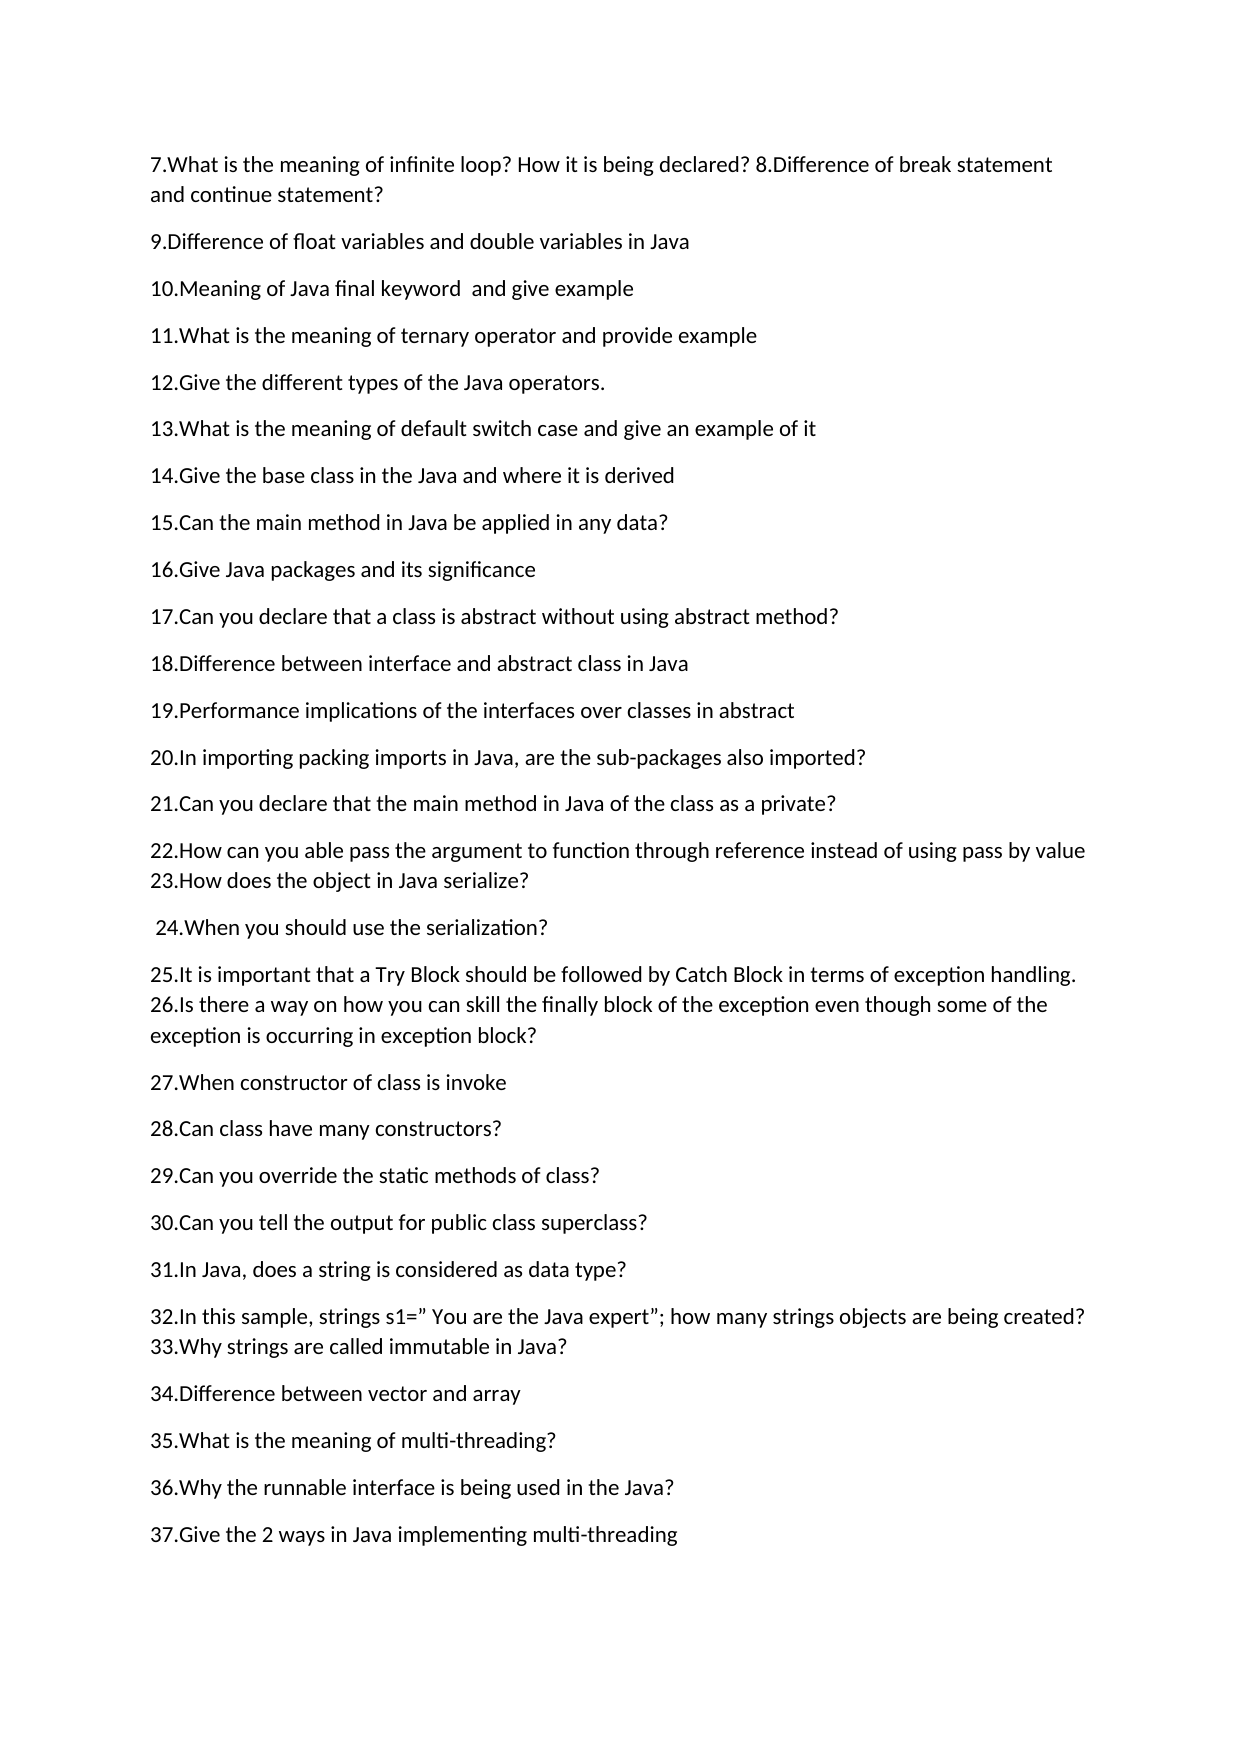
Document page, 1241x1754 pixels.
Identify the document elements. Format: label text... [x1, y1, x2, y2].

text 22.How can you able pass the argument to function through reference instead of using pass by value 23.How does the object in Java serialize? [150, 836, 1090, 895]
text 15.Can the main method in Java be applied in any data? [150, 508, 1090, 536]
text 25.It is important that a Try Block should be followed by Catch Block in terms of exception handling. 26.Is there a way on how you can skill the finally block of the exception even though some of the exception is occurring in exception block? [150, 960, 1090, 1049]
text 10.Meaning of Java final keyword and give example [150, 274, 1090, 302]
text 27.When constructor of class is invoke [150, 1068, 1090, 1096]
text 9.Difference of float variables and double variables in Java [150, 227, 1090, 255]
text 28.Can class have many constructors? [150, 1114, 1090, 1143]
text 37.Give the 2 ways in Java implementing multi-threading [150, 1520, 1090, 1548]
text 17.Can you declare that a class is abstract without using abstract method? [150, 602, 1090, 630]
text 19.Performance implications of the interfaces over classes in abstract [150, 696, 1090, 724]
text 29.Can you override the static methods of class? [150, 1161, 1090, 1189]
text 36.Why the runnable interface is being used in the Java? [150, 1473, 1090, 1501]
text 31.In Java, does a string is considered as data type? [150, 1255, 1090, 1283]
text 21.Can you declare that the main method in Java of the class as a private? [150, 789, 1090, 818]
text 20.In importing packing imports in Java, are the sub-packages also imported? [150, 743, 1090, 771]
text 7.What is the meaning of infinite loop? How it is being declared? 8.Difference of break statement and continue statement? [150, 150, 1090, 208]
text 18.Difference between interface and abstract class in Java [150, 649, 1090, 677]
text 12.Give the different types of the Java operators. [150, 368, 1090, 396]
text 14.Give the base class in the Java and where it is derived [150, 461, 1090, 489]
text 13.What is the meaning of default switch case and give an example of it [150, 414, 1090, 443]
text 24.When you should use the serialization? [150, 913, 1090, 942]
text 32.In this sample, strings s1=” You are the Java expert”; how many strings objects are being created? 33.Why strings are called immutable in Java? [150, 1302, 1090, 1360]
text 16.Give Java packages and its significance [150, 555, 1090, 583]
text 11.What is the meaning of ternary operator and provide example [150, 321, 1090, 349]
text 35.What is the meaning of multi-threading? [150, 1426, 1090, 1454]
text 30.Can you tell the output for public class superclass? [150, 1208, 1090, 1236]
text 34.Difference between vector and array [150, 1379, 1090, 1407]
